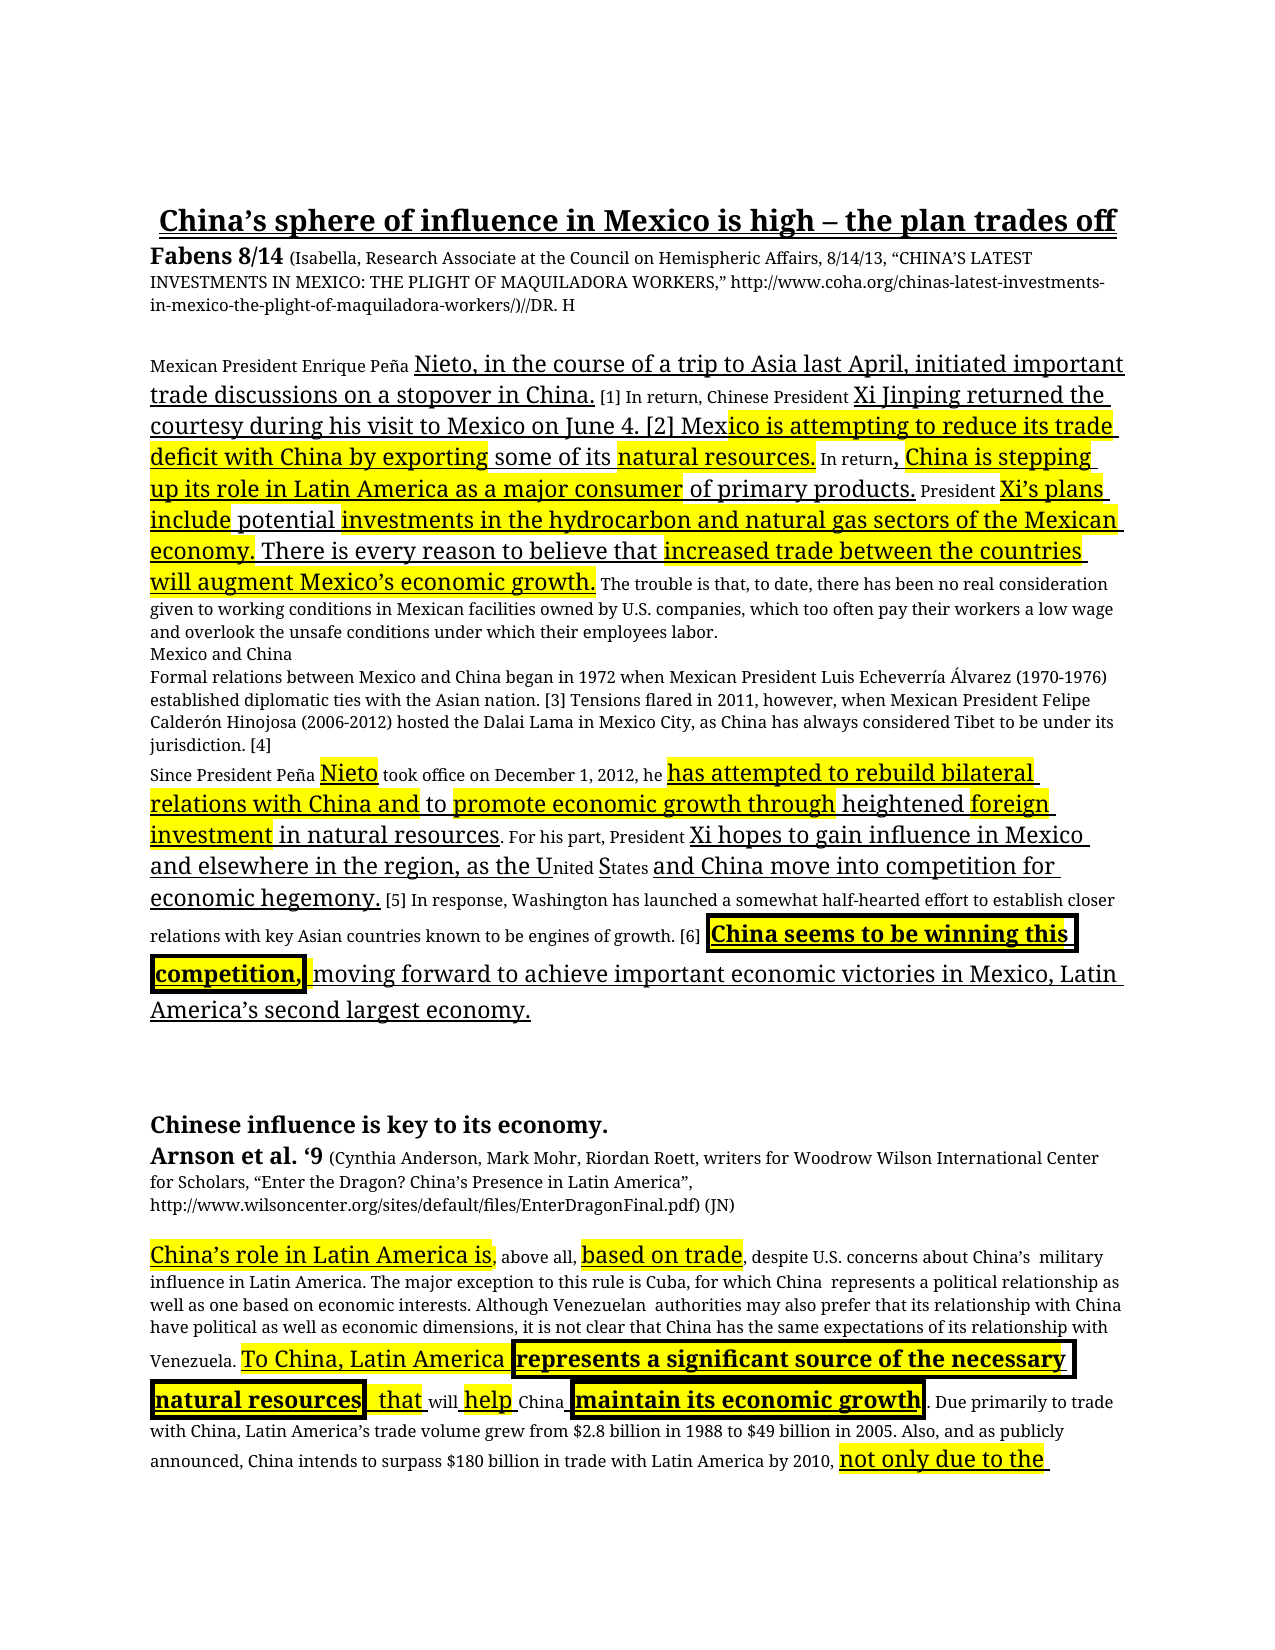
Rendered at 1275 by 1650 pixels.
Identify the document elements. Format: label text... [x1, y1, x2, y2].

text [150, 1239, 1125, 1474]
text Mexico and China [150, 643, 1125, 666]
text Formal relations between Mexico and China began in 1972 when Mexican President Luis Echeverría Álvarez (1970-1976) established diplomatic ties with the Asian nation. [3] Tensions flared in 2011, however, when Mexican President Felipe Calderón Hinojosa (2006-2012) hosted the Dalai Lama in Mexico City, as China has always considered Tibet to be under its jurisdiction. [4] [150, 666, 1125, 757]
subtitle China’s sphere of influence in Mexico is high – the plan trades off [150, 200, 1125, 240]
text Mexican President Enrique Peña Nieto, in the course of a trip to Asia last April, initiated important trade discussions on a stopover in China. [1] In return, Chinese President Xi Jinping returned the courtesy during his visit to Mexico on June 4. [2] Mexico is attempting to reduce its trade deficit with China by exporting some of its natural resources. In return, China is stepping up its role in Latin America as a major consumer of primary products. President Xi’s plans include potential investments in the hydrocarbon and natural gas sectors of the Mexican economy. There is every reason to believe that increased trade between the countries will augment Mexico’s economic growth. The trouble is that, to date, there has been no real consideration given to working conditions in Mexican facilities owned by U.S. companies, which too often pay their workers a low wage and overlook the unsafe conditions under which their employees labor. [150, 348, 1125, 643]
text Arnson et al. ‘9 (Cynthia Anderson, Mark Mohr, Riordan Roett, writers for Woodrow Wilson International Center for Scholars, “Enter the Dragon? China’s Presence in Latin America”, http://www.wilsoncenter.org/sites/default/files/EnterDragonFinal.pdf) (JN) [150, 1140, 1125, 1217]
text Fabens 8/14 (Isabella, Research Associate at the Council on Hemispheric Affairs, 8/14/13, “CHINA’S LATEST INVESTMENTS IN MEXICO: THE PLIGHT OF MAQUILADORA WORKERS,” http://www.coha.org/chinas-latest-investments-in-mexico-the-plight-of-maquiladora-workers/)//DR. H [150, 240, 1125, 316]
text Chinese influence is key to its economy. [150, 1109, 1125, 1140]
text Since President Peña Nieto took office on December 1, 2012, he has attempted to rebuild bilateral relations with China and to promote economic growth through heightened foreign investment in natural resources. For his part, President Xi hopes to gain influence in Mexico and elsewhere in the region, as the United States and China move into competition for economic hegemony. [5] In response, Washington has launched a somewhat half-hearted effort to establish closer relations with key Asian countries known to be engines of growth. [6] China seems to be winning this competition, moving forward to achieve important economic victories in Mexico, Latin America’s second largest economy. [150, 757, 1125, 1025]
